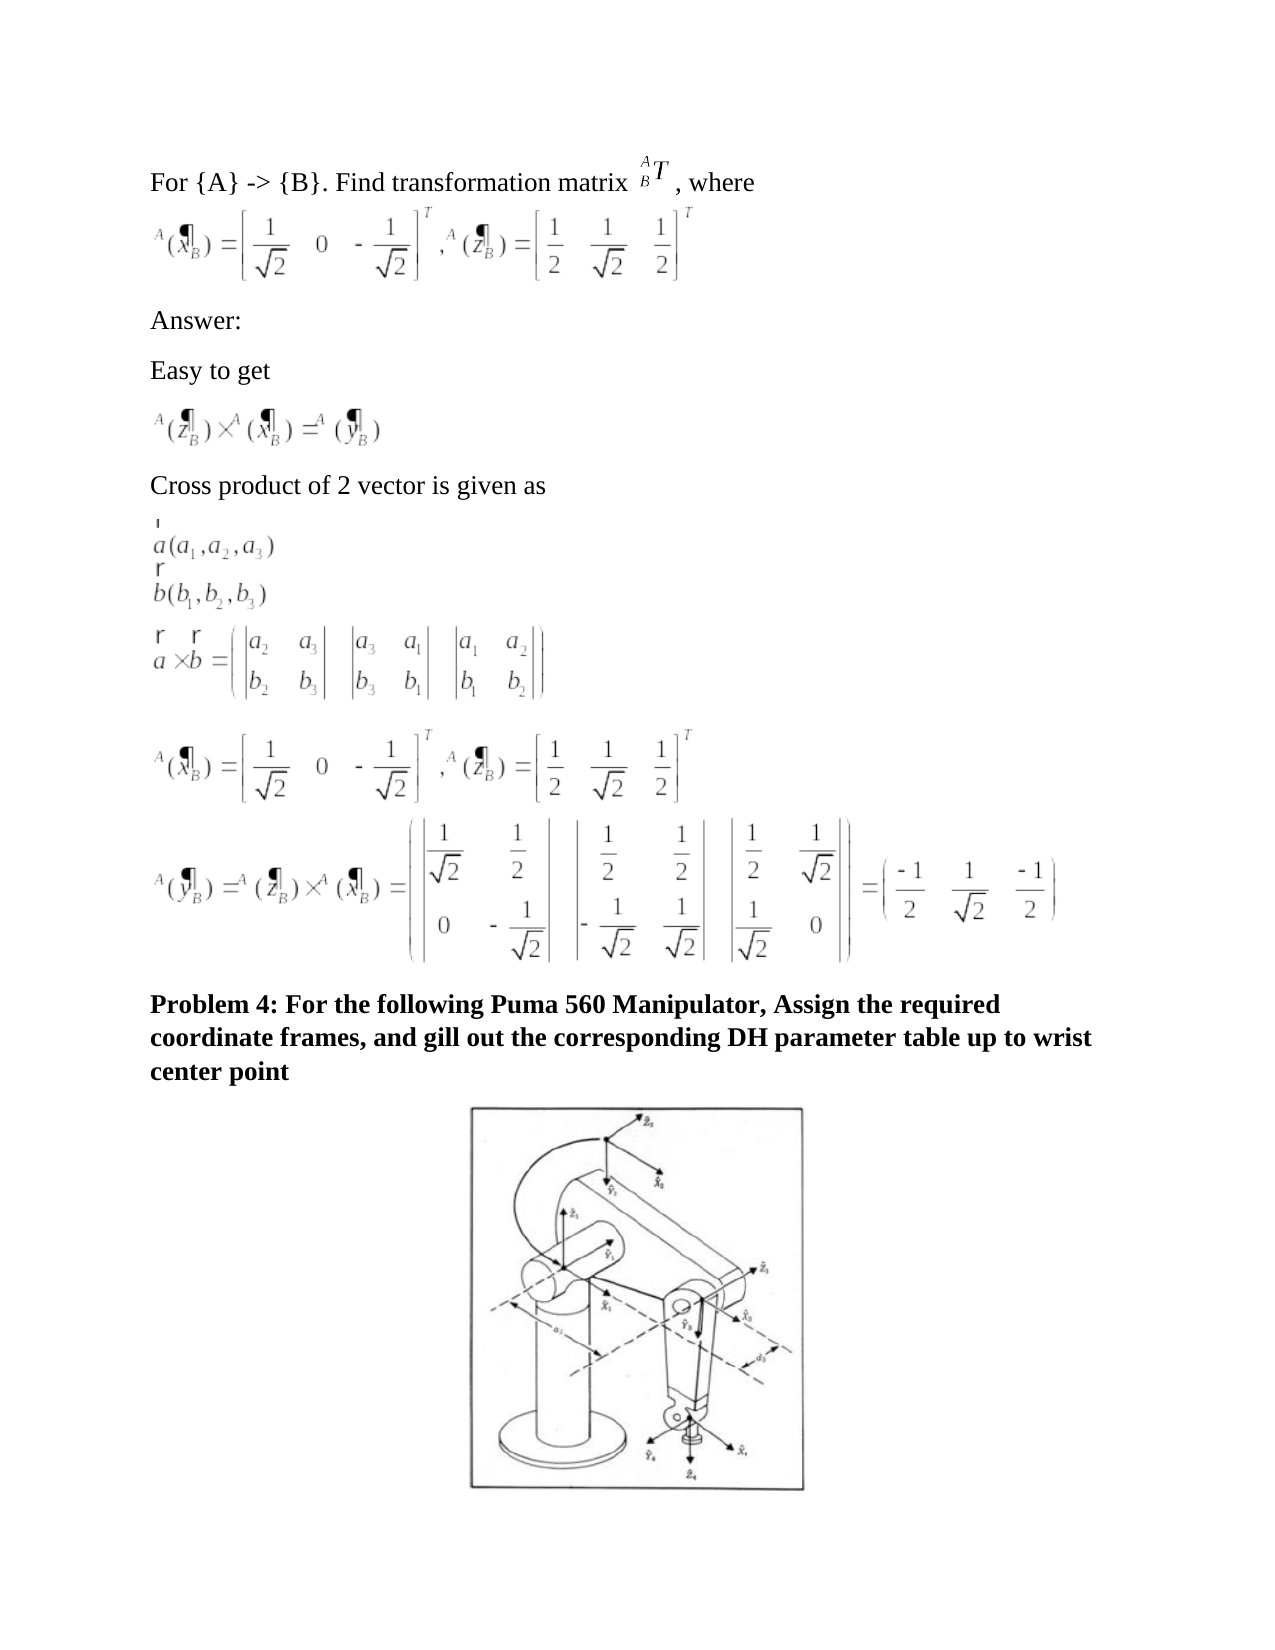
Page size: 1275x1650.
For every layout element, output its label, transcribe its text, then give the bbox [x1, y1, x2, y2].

text Easy to get [150, 354, 1125, 385]
text Problem 4: For the following Puma 560 Manipulator, Assign the required coordinate frames, and gill out the corresponding DH parameter table up to wrist center point [150, 988, 1125, 1086]
text Cross product of 2 vector is given as [150, 469, 1125, 500]
text For {A} -> {B}. Find transformation matrix , where [150, 150, 1125, 285]
text Answer: [150, 304, 1125, 335]
picture [465, 1105, 810, 1496]
